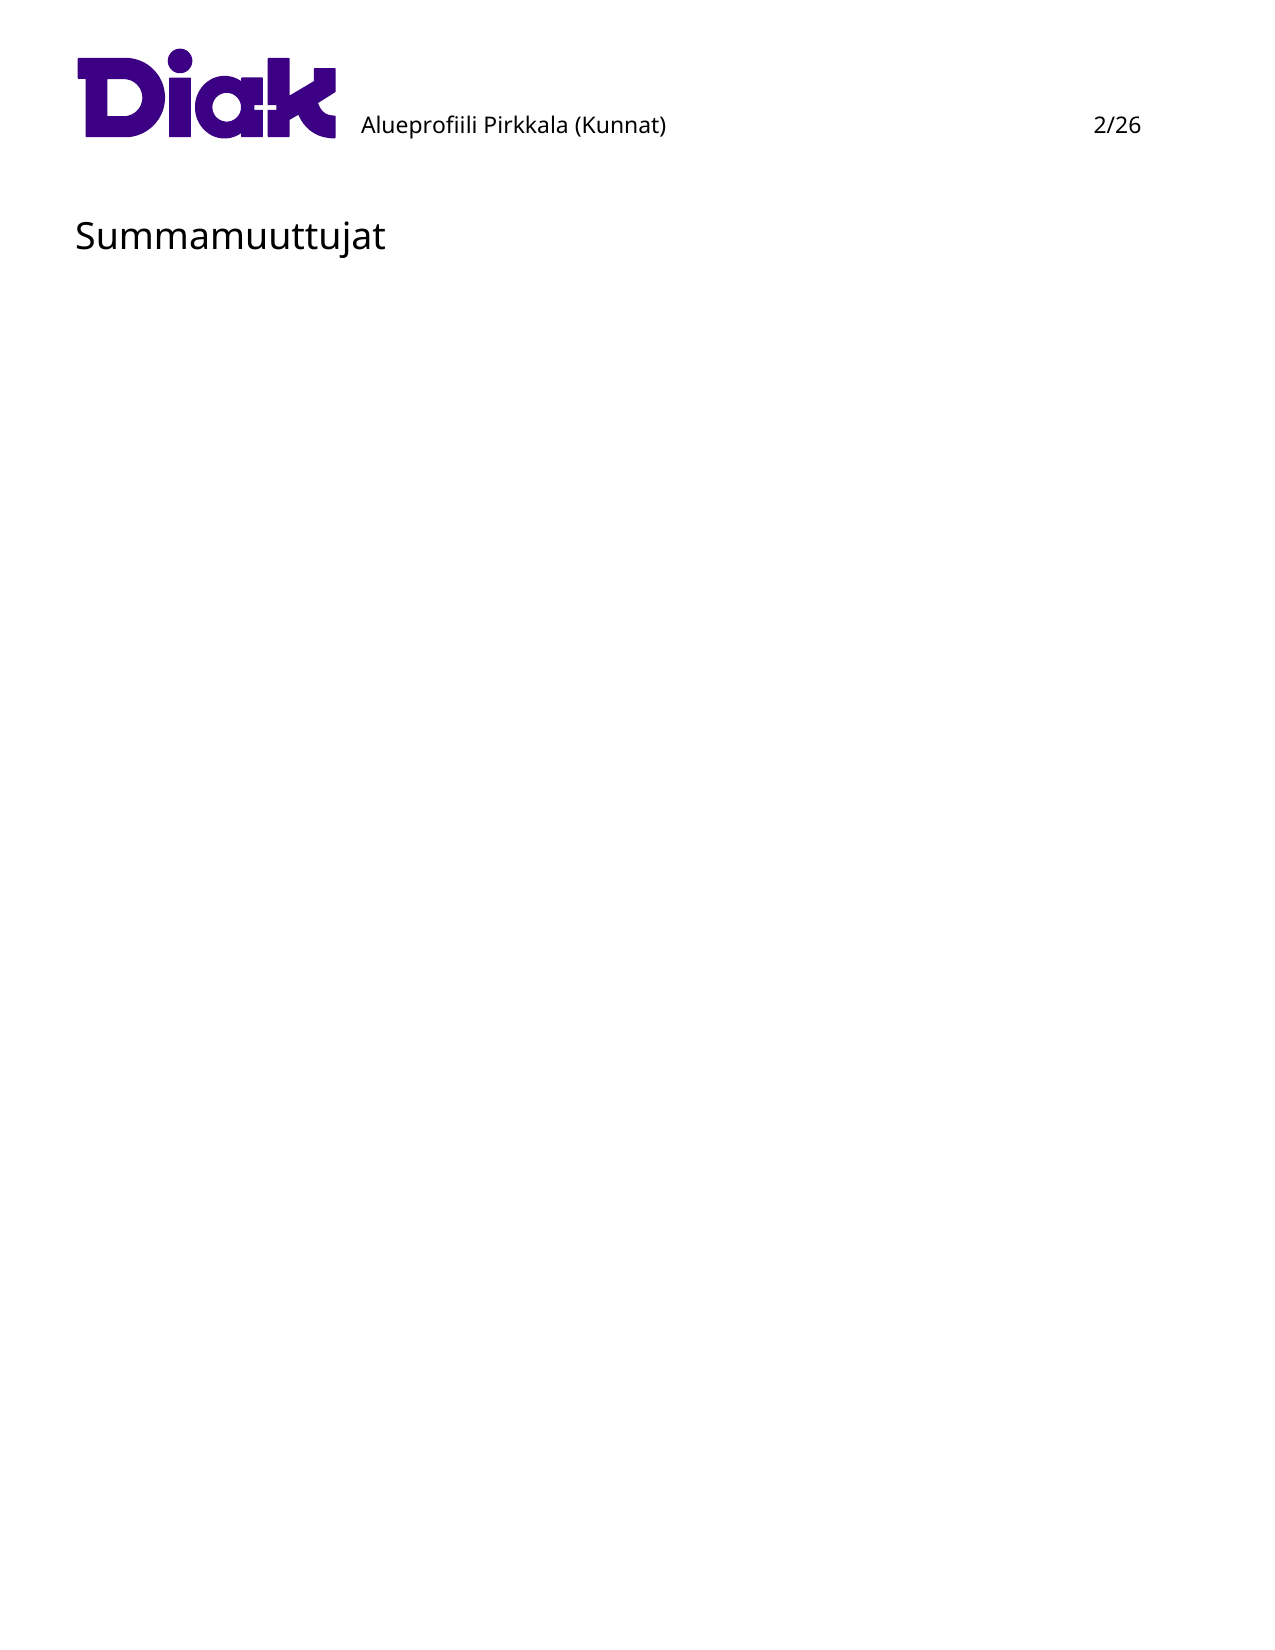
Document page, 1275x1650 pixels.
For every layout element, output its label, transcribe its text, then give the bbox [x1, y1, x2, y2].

subtitle Summamuuttujat [75, 209, 1200, 261]
